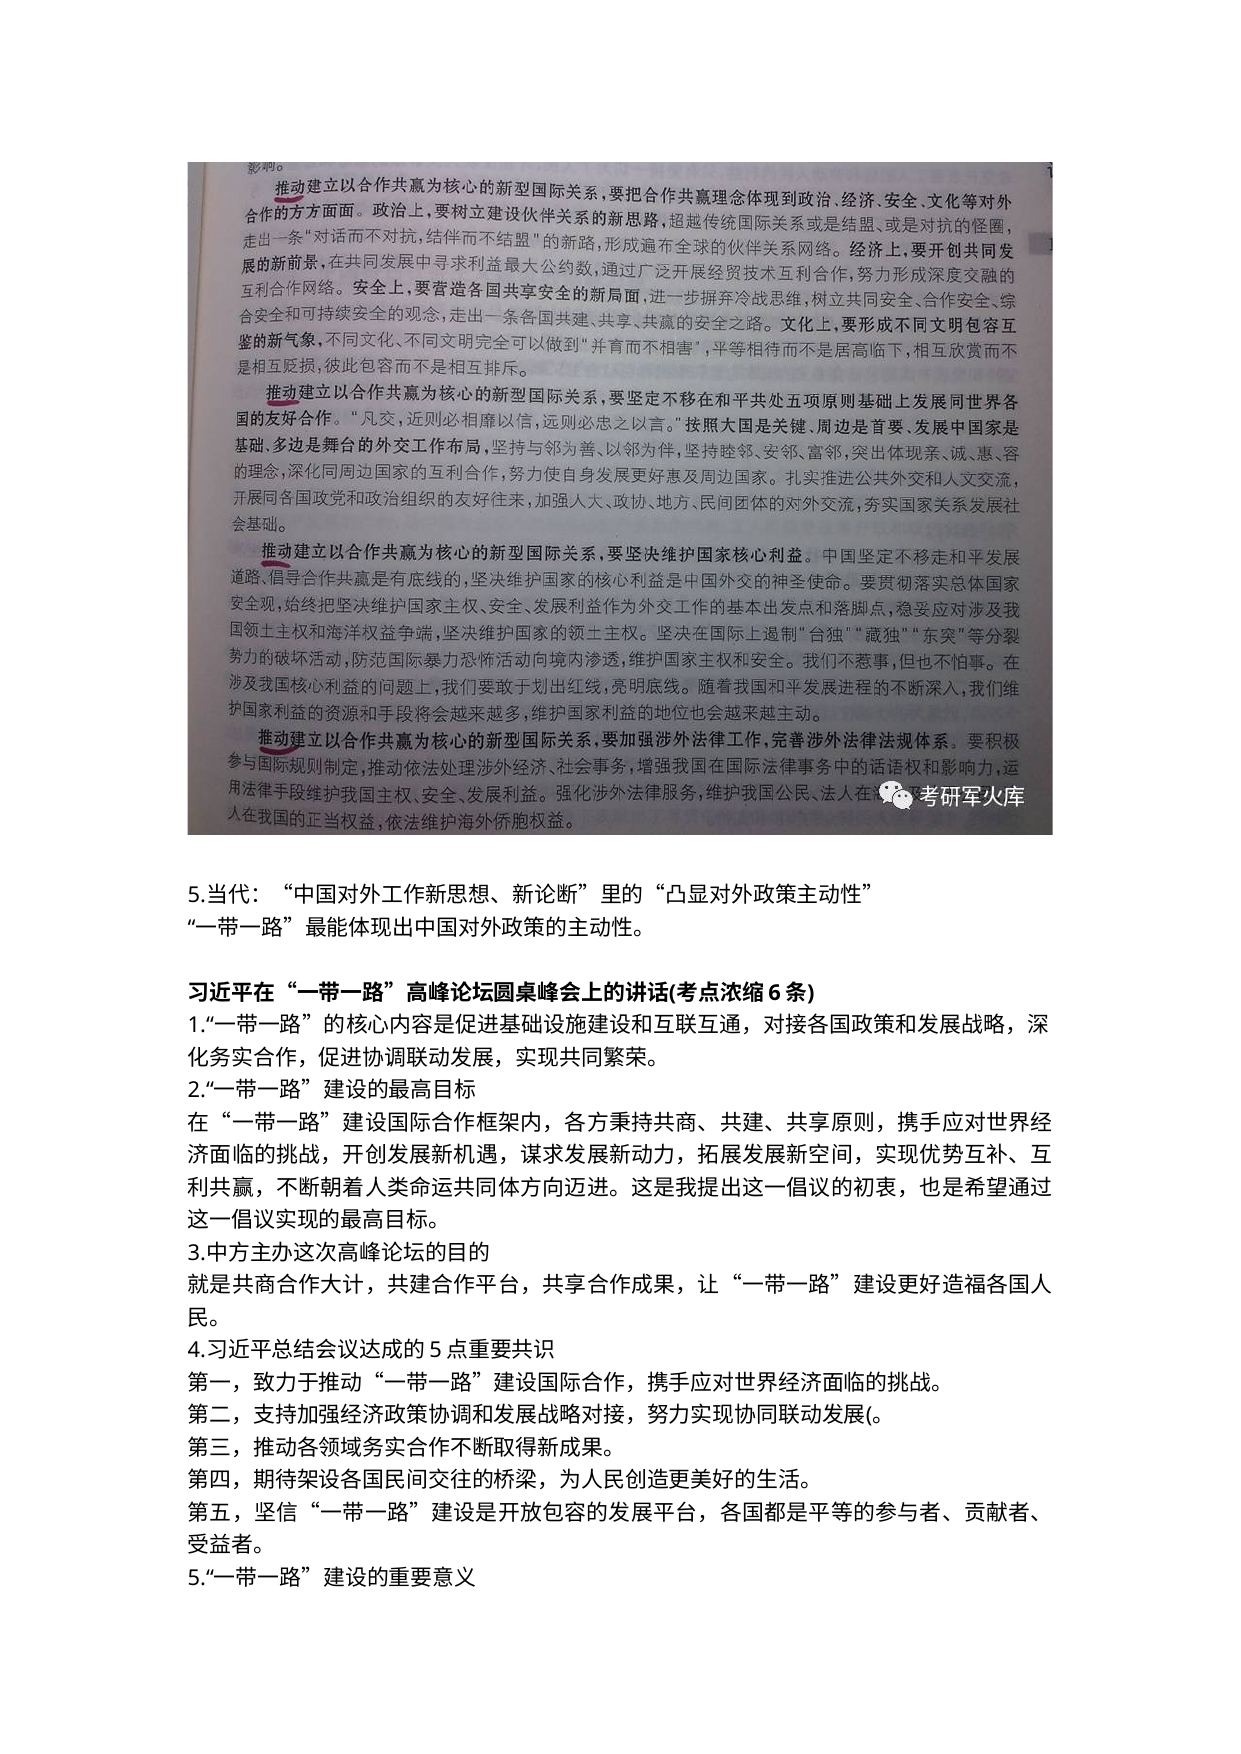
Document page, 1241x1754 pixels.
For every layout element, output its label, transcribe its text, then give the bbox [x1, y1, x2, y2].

text 第二，支持加强经济政策协调和发展战略对接，努力实现协同联动发展(。 [187, 1397, 1053, 1429]
picture [187, 162, 1053, 835]
text “一带一路”最能体现出中国对外政策的主动性。 [187, 909, 1053, 942]
text 3.中方主办这次高峰论坛的目的 [187, 1234, 1053, 1267]
text 4.习近平总结会议达成的5点重要共识 [187, 1332, 1053, 1364]
text 就是共商合作大计，共建合作平台，共享合作成果，让“一带一路”建设更好造福各国人民。 [187, 1267, 1053, 1332]
text 习近平在“一带一路”高峰论坛圆桌峰会上的讲话(考点浓缩6条) [187, 974, 1053, 1007]
text 第五，坚信“一带一路”建设是开放包容的发展平台，各国都是平等的参与者、贡献者、受益者。 [187, 1494, 1053, 1559]
text 第三，推动各领域务实合作不断取得新成果。 [187, 1429, 1053, 1462]
text 2.“一带一路”建设的最高目标 [187, 1072, 1053, 1104]
text 5.当代：“中国对外工作新思想、新论断”里的“凸显对外政策主动性” [187, 877, 1053, 909]
text 5.“一带一路”建设的重要意义 [187, 1559, 1053, 1592]
text 第四，期待架设各国民间交往的桥梁，为人民创造更美好的生活。 [187, 1462, 1053, 1494]
text 1.“一带一路”的核心内容是促进基础设施建设和互联互通，对接各国政策和发展战略，深化务实合作，促进协调联动发展，实现共同繁荣。 [187, 1007, 1053, 1072]
text 在“一带一路”建设国际合作框架内，各方秉持共商、共建、共享原则，携手应对世界经济面临的挑战，开创发展新机遇，谋求发展新动力，拓展发展新空间，实现优势互补、互利共赢，不断朝着人类命运共同体方向迈进。这是我提出这一倡议的初衷，也是希望通过这一倡议实现的最高目标。 [187, 1104, 1053, 1234]
text 第一，致力于推动“一带一路”建设国际合作，携手应对世界经济面临的挑战。 [187, 1364, 1053, 1397]
